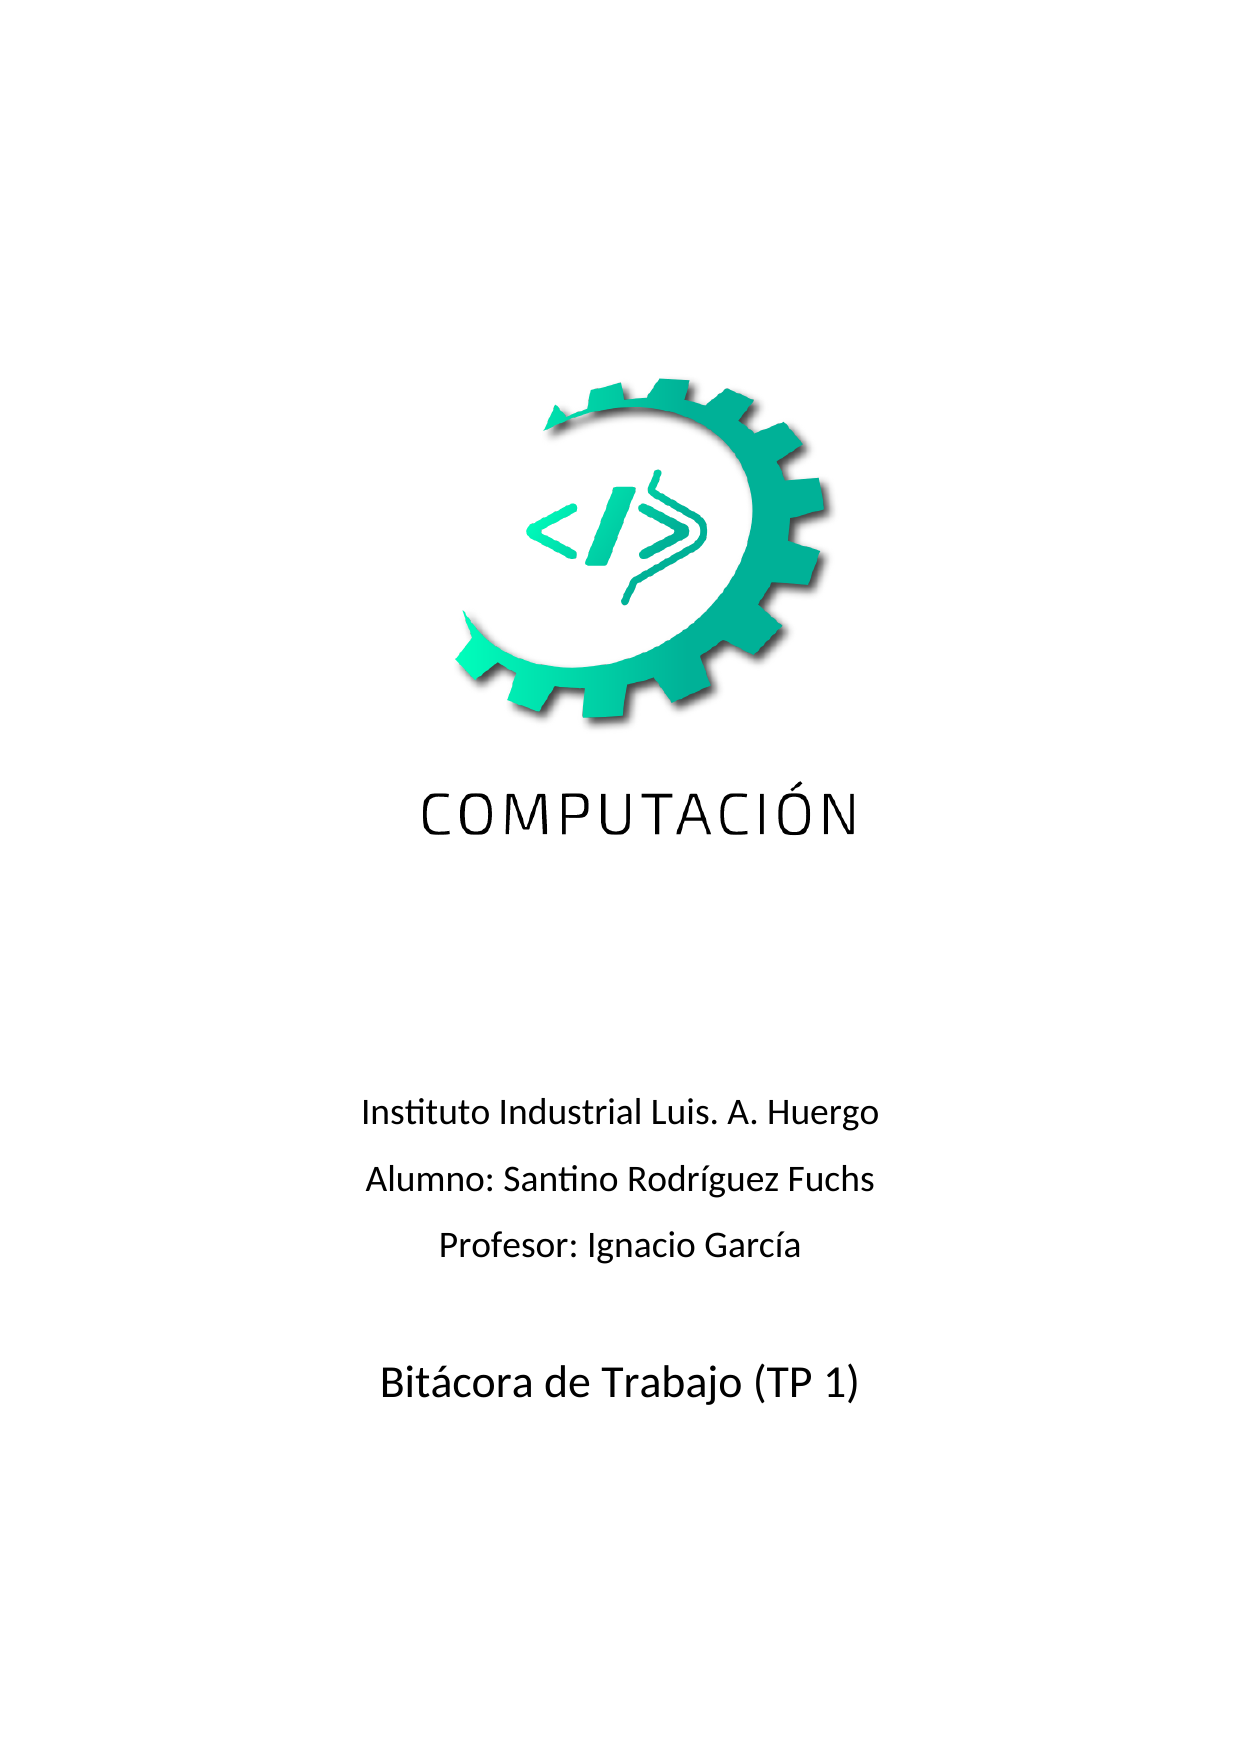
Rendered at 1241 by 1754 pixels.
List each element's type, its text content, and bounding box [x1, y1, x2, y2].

text Alumno: Santino Rodríguez Fuchs [177, 1154, 1063, 1200]
picture [177, 147, 1099, 1070]
text Profesor: Ignacio García [177, 1221, 1063, 1266]
text Instituto Industrial Luis. A. Huergo [177, 1088, 1063, 1134]
text Bitácora de Trabajo (TP 1) [177, 1353, 1063, 1409]
